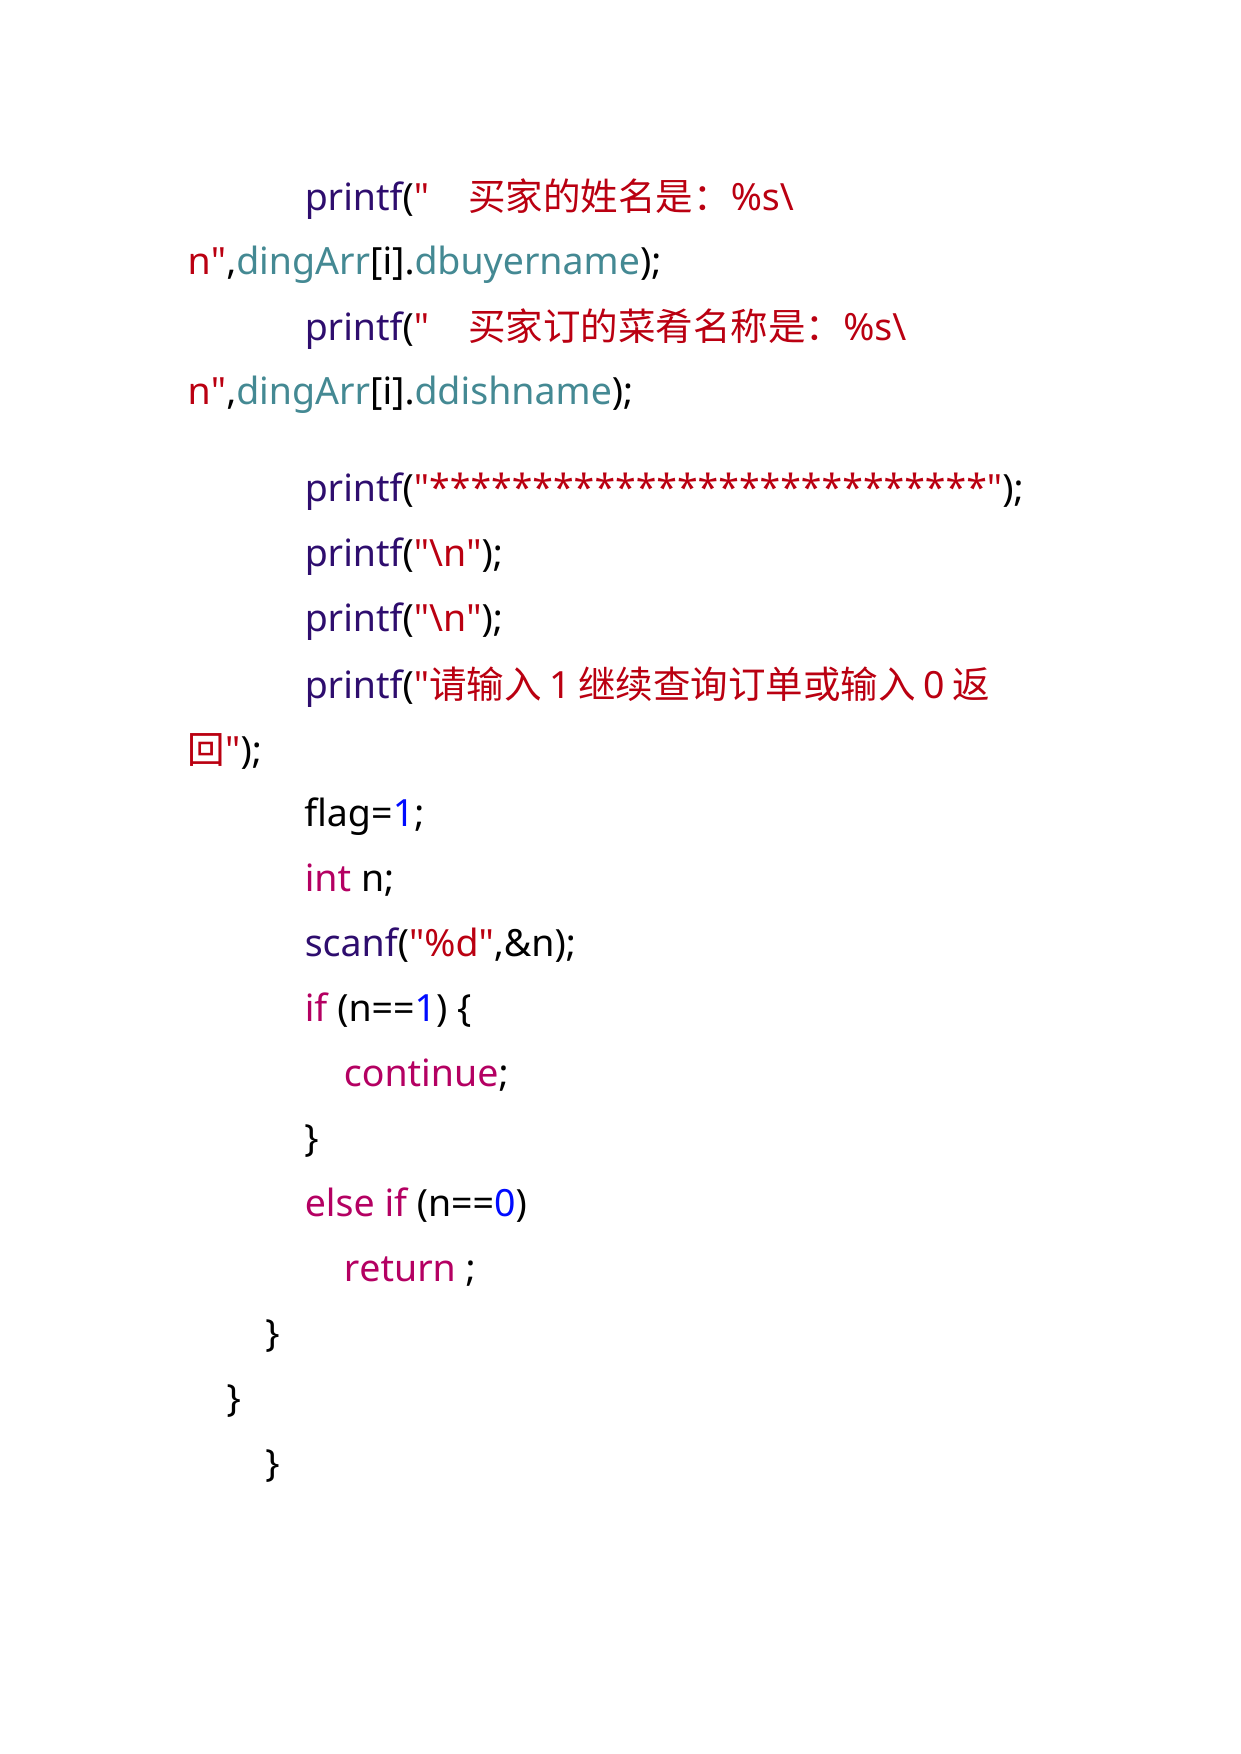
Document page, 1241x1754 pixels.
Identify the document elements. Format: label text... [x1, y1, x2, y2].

text scanf("%d",&n); [187, 909, 1053, 974]
text printf("\n"); [187, 519, 1053, 584]
text printf("\n"); [187, 584, 1053, 649]
text } [187, 1299, 1053, 1364]
text printf("请输入1继续查询订单或输入0返回"); [187, 649, 1053, 779]
text printf("***************************"); [187, 454, 1053, 519]
text else if (n==0) [187, 1169, 1053, 1234]
text return ; [187, 1234, 1053, 1299]
text continue; [187, 1039, 1053, 1104]
text } [187, 1429, 1053, 1494]
text } [187, 1104, 1053, 1169]
text int n; [187, 844, 1053, 909]
text if (n==1) { [187, 974, 1053, 1039]
text printf(" 买家的姓名是：%s\n",dingArr[i].dbuyername); [187, 162, 1053, 292]
text flag=1; [187, 779, 1053, 844]
text } [187, 1364, 1053, 1429]
text printf(" 买家订的菜肴名称是：%s\n",dingArr[i].ddishname); [187, 292, 1053, 422]
